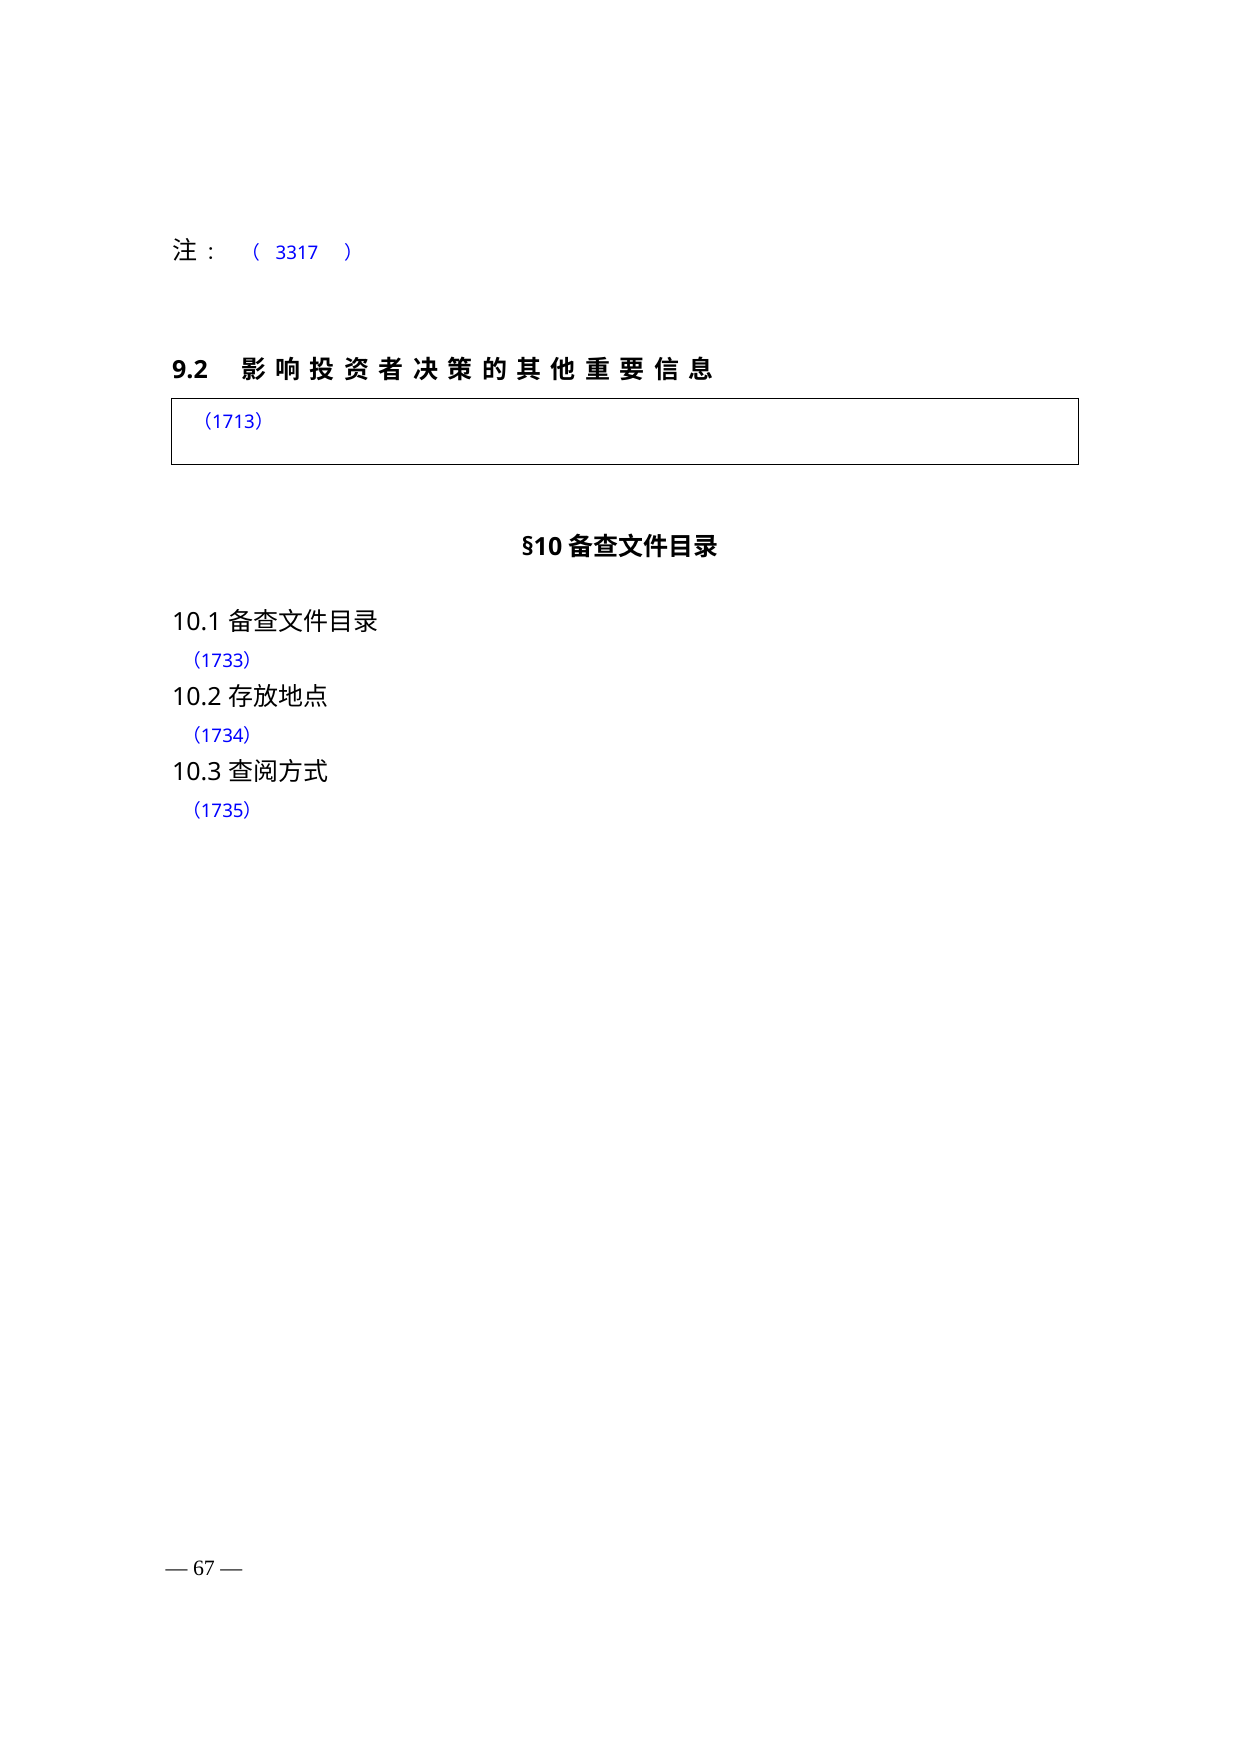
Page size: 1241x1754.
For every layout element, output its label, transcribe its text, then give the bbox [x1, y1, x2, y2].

text 10.1 备查文件目录 [172, 600, 1068, 637]
text （1735） [172, 787, 1068, 825]
text （1733） [172, 637, 1068, 675]
text 10.3 查阅方式 [172, 750, 1068, 787]
text 9.2 影响投资者决策的其他重要信息 [172, 338, 1068, 398]
text （1734） [172, 712, 1068, 750]
text 注：（3317） [172, 218, 1068, 278]
text 10.2 存放地点 [172, 675, 1068, 712]
subtitle §10 备查文件目录 [172, 525, 1068, 562]
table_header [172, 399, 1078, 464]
